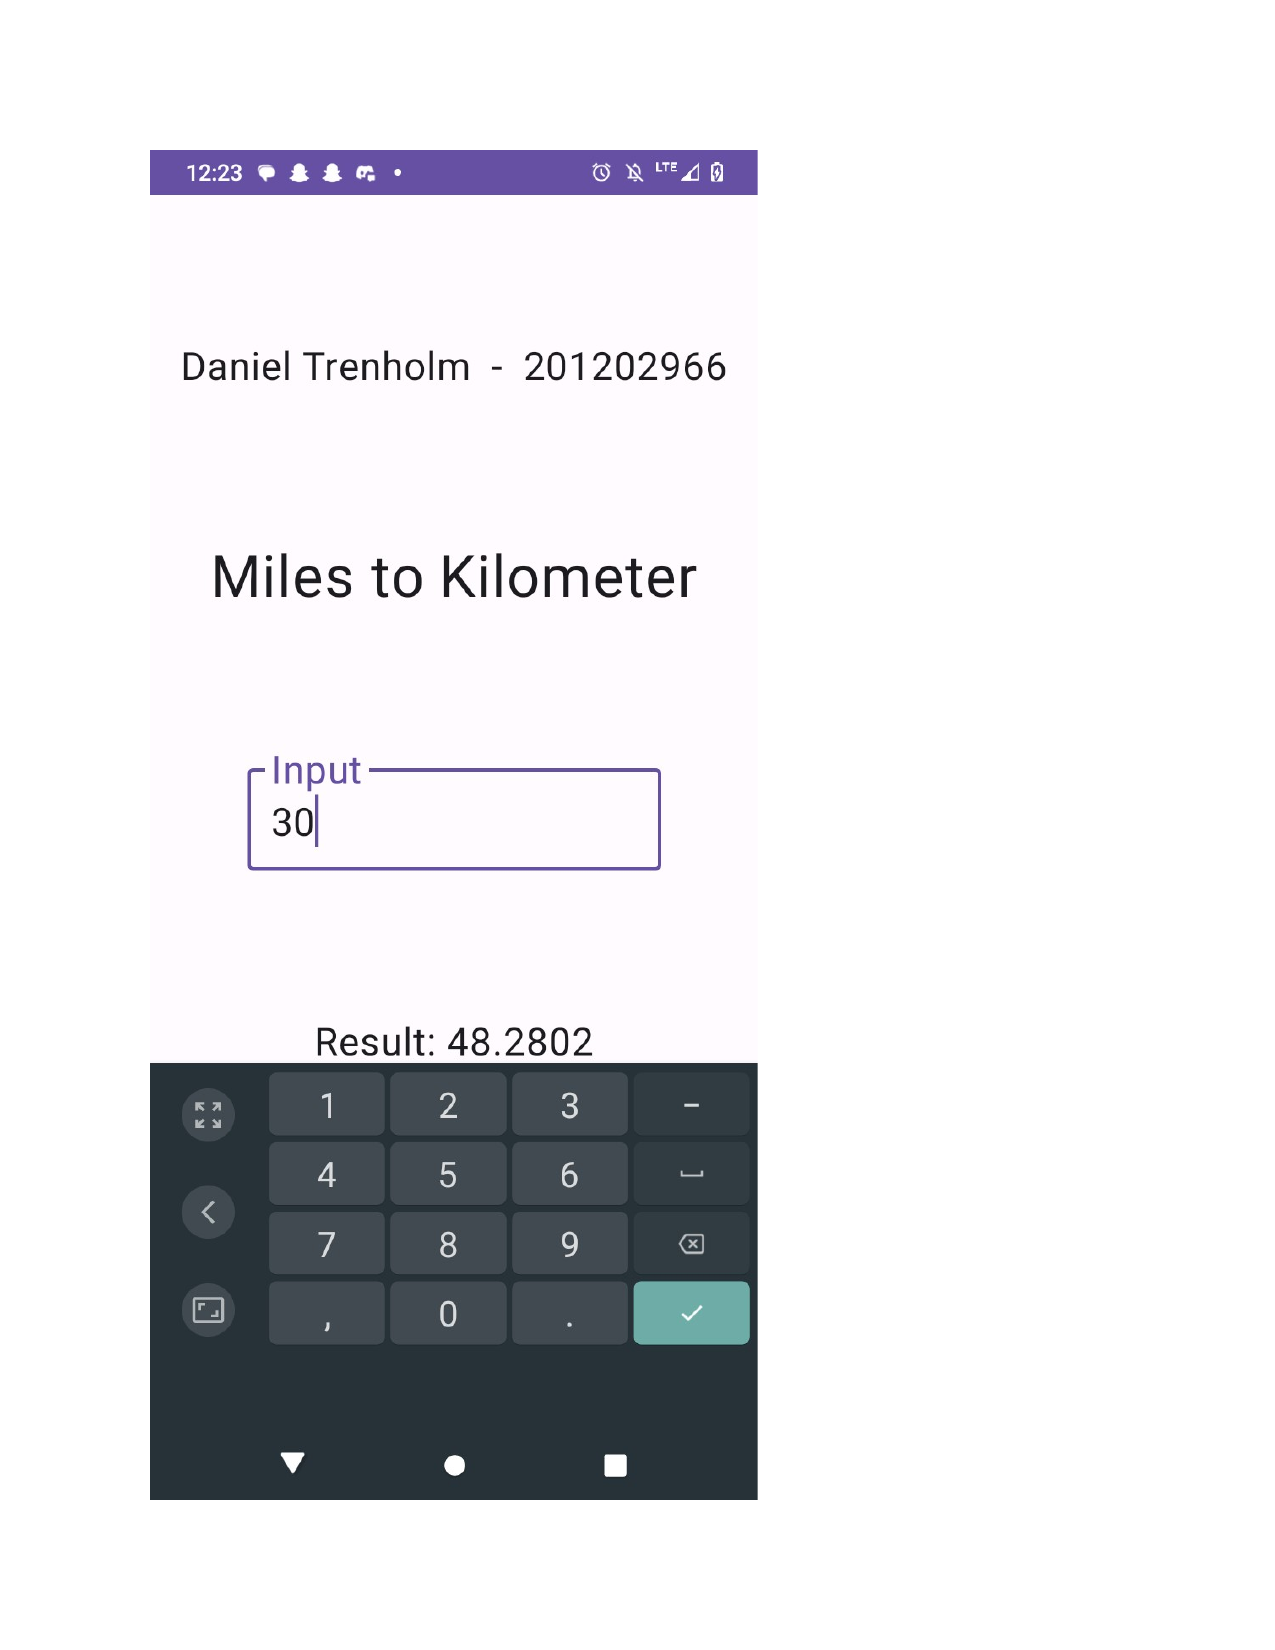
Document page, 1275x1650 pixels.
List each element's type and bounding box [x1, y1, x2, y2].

picture [150, 150, 758, 1500]
